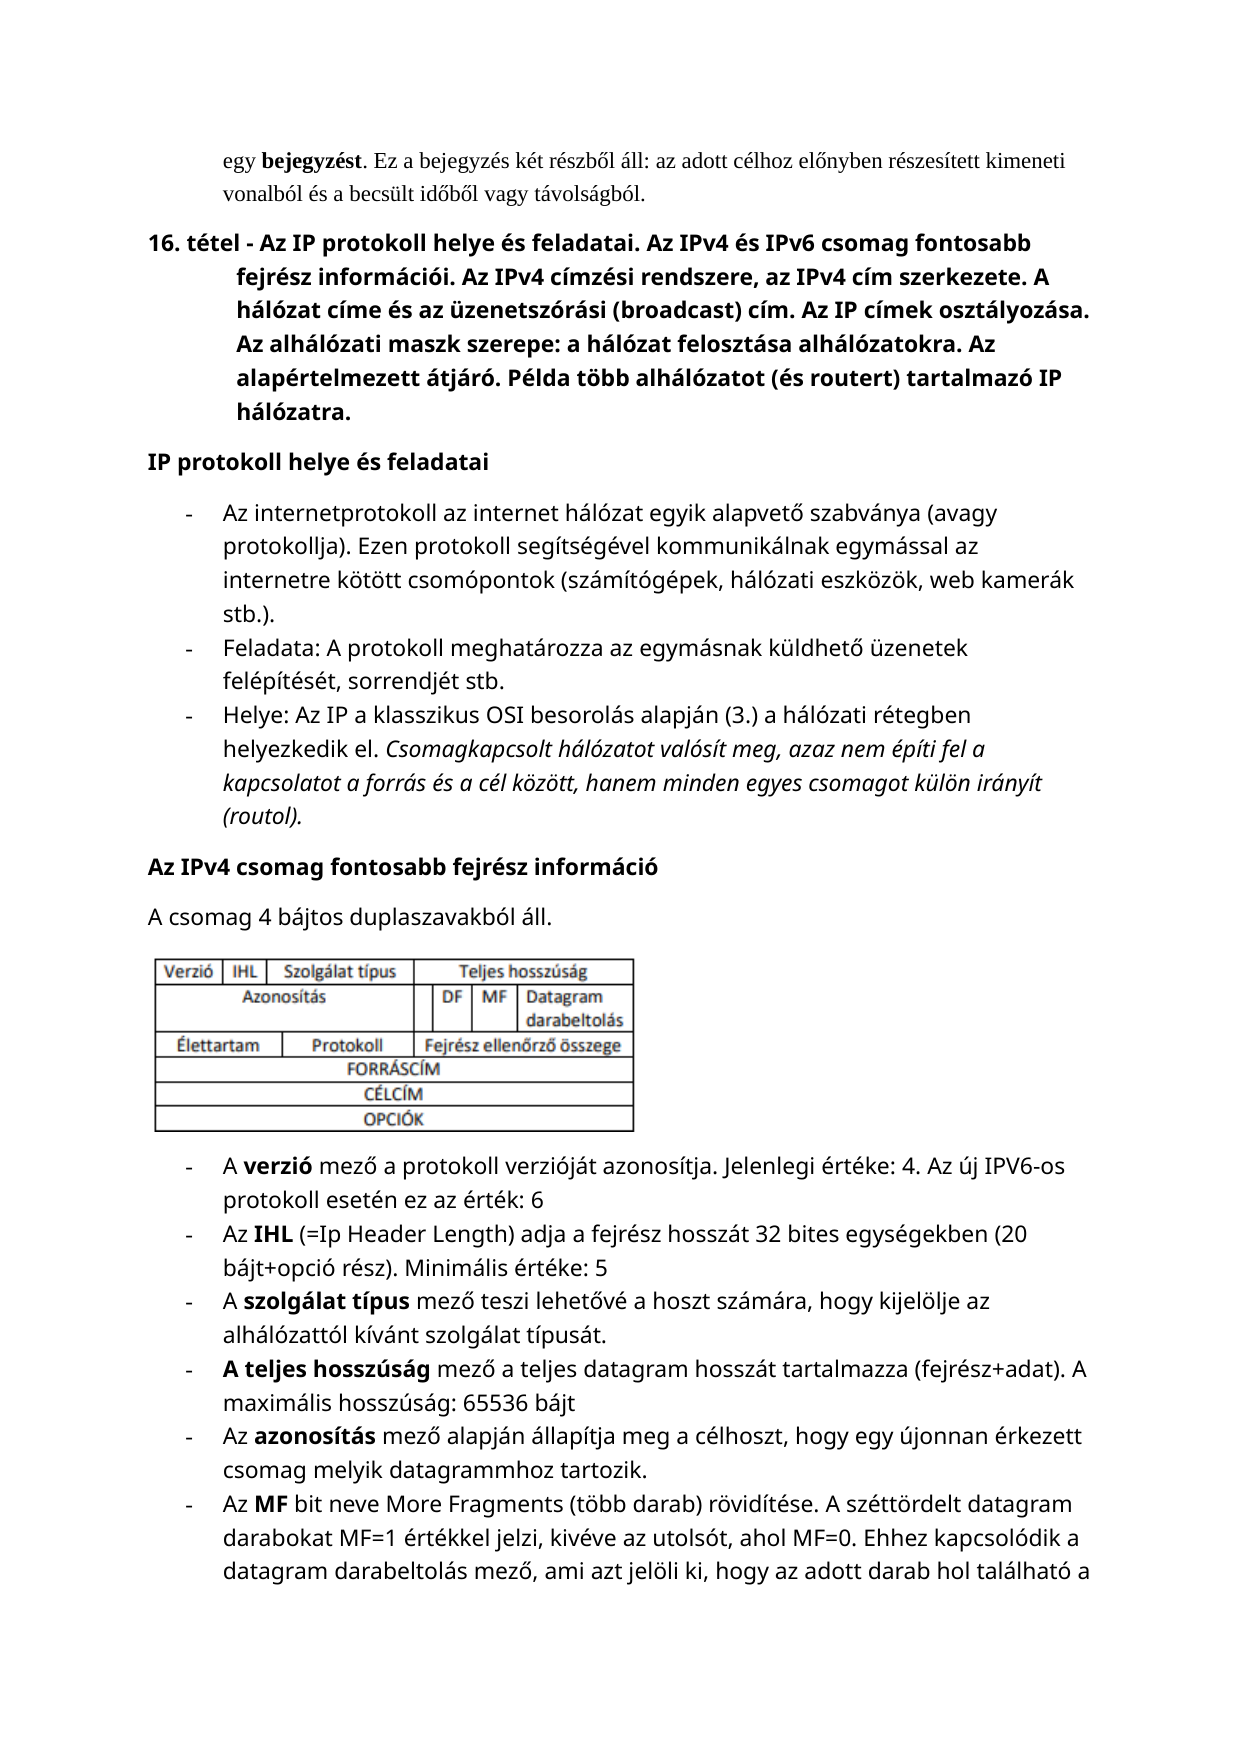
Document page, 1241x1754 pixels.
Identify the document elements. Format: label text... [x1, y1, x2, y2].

list Helye: Az IP a klasszikus OSI besorolás alapján (3.) a hálózati rétegben helyezkedik el. Csomagkapcsolt hálózatot valósít meg, azaz nem építi fel a kapcsolatot a forrás és a cél között, hanem minden egyes csomagot külön irányít (routol). [185, 699, 1093, 831]
text IP protokoll helye és feladatai [148, 446, 1093, 477]
list Feladata: A protokoll meghatározza az egymásnak küldhető üzenetek felépítését, sorrendjét stb. [185, 631, 1093, 696]
list A szolgálat típus mező teszi lehetővé a hoszt számára, hogy kijelölje az alhálózattól kívánt szolgálat típusát. [185, 1285, 1093, 1350]
list Az azonosítás mező alapján állapítja meg a célhoszt, hogy egy újonnan érkezett csomag melyik datagrammhoz tartozik. [185, 1420, 1093, 1485]
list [185, 148, 1093, 208]
text A csomag 4 bájtos duplaszavakból áll. [148, 901, 1093, 932]
list A teljes hosszúság mező a teljes datagram hosszát tartalmazza (fejrész+adat). A maximális hosszúság: 65536 bájt [185, 1353, 1093, 1418]
picture [147, 951, 636, 1132]
list Az IHL (=Ip Header Length) adja a fejrész hosszát 32 bites egységekben (20 bájt+opció rész). Minimális értéke: 5 [185, 1218, 1093, 1283]
list Az internetprotokoll az internet hálózat egyik alapvető szabványa (avagy protokollja). Ezen protokoll segítségével kommunikálnak egymással az internetre kötött csomópontok (számítógépek, hálózati eszközök, web kamerák stb.). [185, 496, 1093, 629]
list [185, 1488, 1093, 1587]
list A verzió mező a protokoll verzióját azonosítja. Jelenlegi értéke: 4. Az új IPV6-os protokoll esetén ez az érték: 6 [185, 1150, 1093, 1215]
text 16. tétel - Az IP protokoll helye és feladatai. Az IPv4 és IPv6 csomag fontosabb fejrész információi. Az IPv4 címzési rendszere, az IPv4 cím szerkezete. A hálózat címe és az üzenetszórási (broadcast) cím. Az IP címek osztályozása. Az alhálózati maszk szerepe: a hálózat felosztása alhálózatokra. Az alapértelmezett átjáró. Példa több alhálózatot (és routert) tartalmazó IP hálózatra. [148, 227, 1093, 427]
text Az IPv4 csomag fontosabb fejrész információ [148, 851, 1093, 882]
